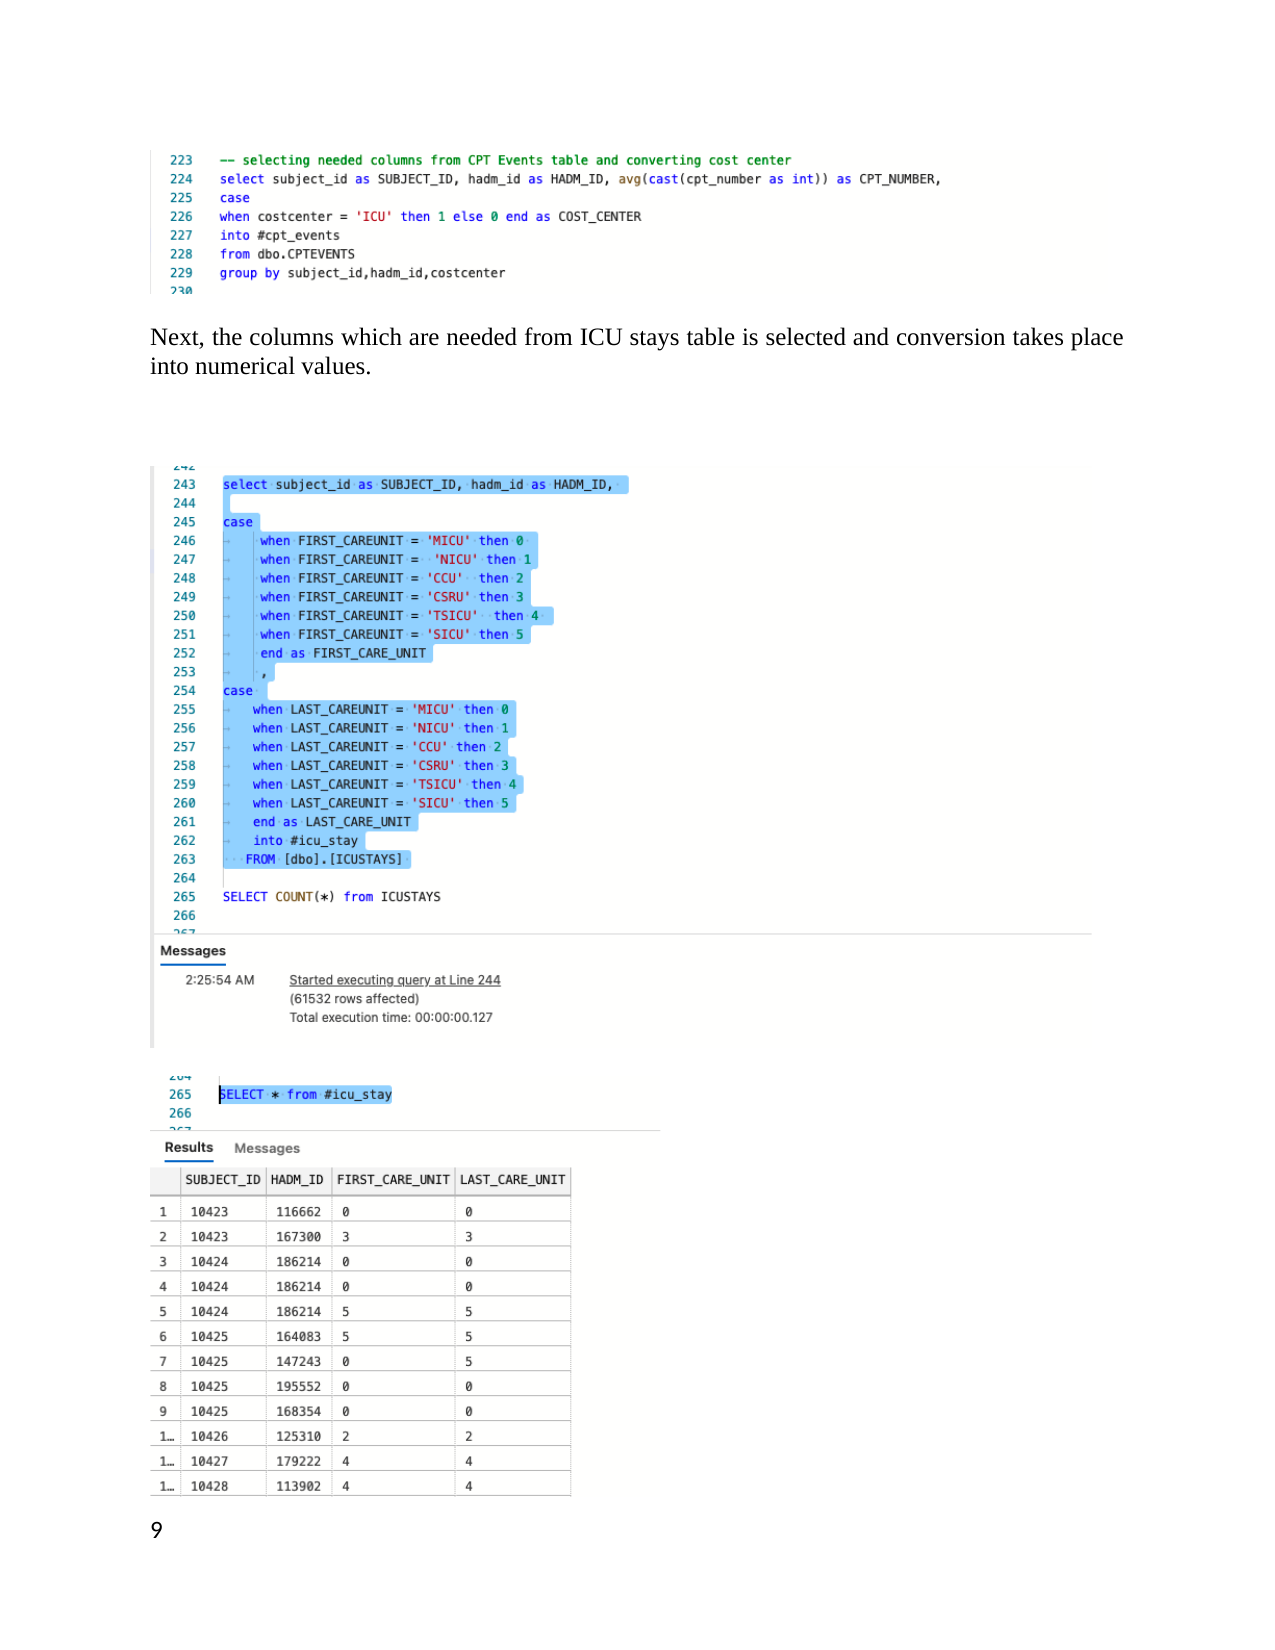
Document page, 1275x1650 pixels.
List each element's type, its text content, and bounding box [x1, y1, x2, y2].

picture [150, 1076, 661, 1497]
picture [150, 466, 1092, 1048]
text Next, the columns which are needed from ICU stays table is selected and conversion takes place into numerical values. [150, 322, 1125, 380]
picture [150, 150, 1109, 294]
